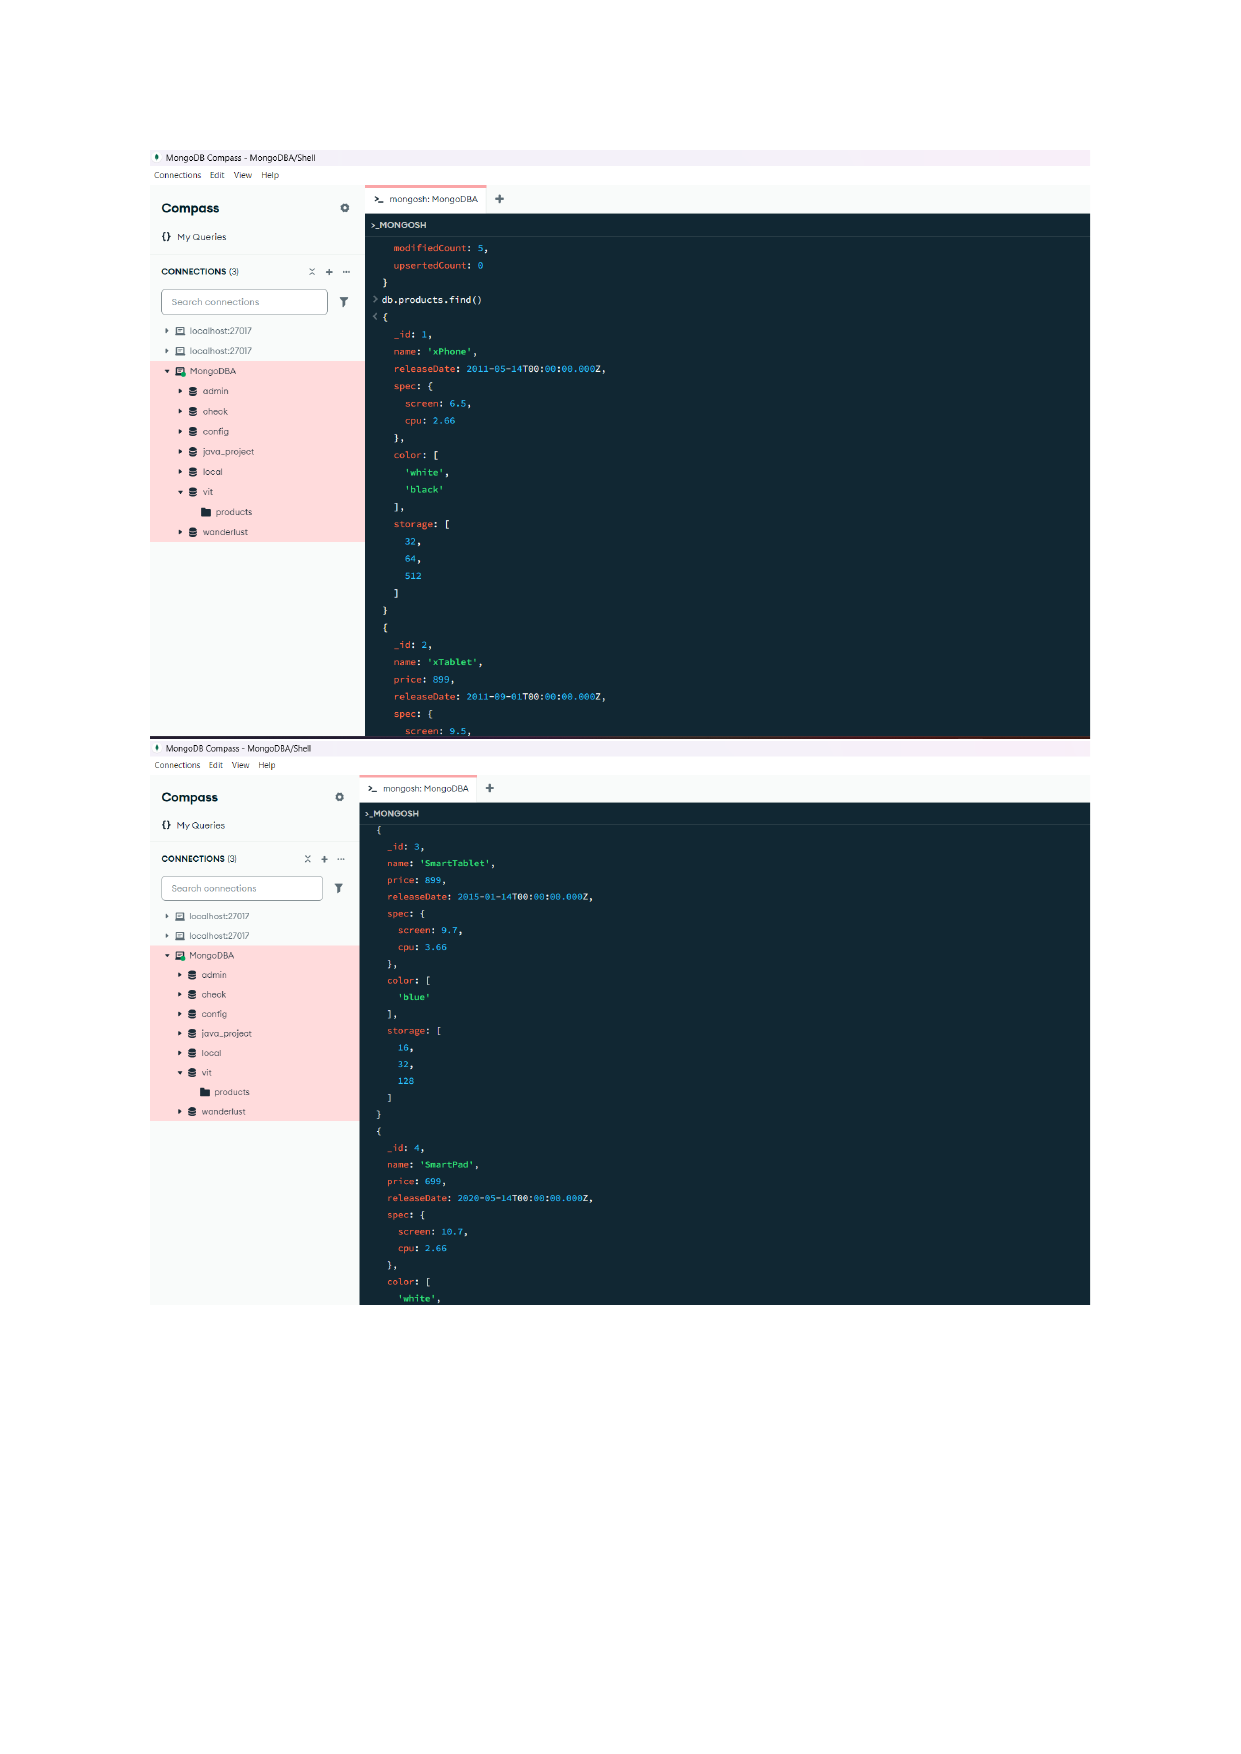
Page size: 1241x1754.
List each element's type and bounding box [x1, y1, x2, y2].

picture [150, 741, 1091, 1305]
picture [150, 150, 1091, 739]
